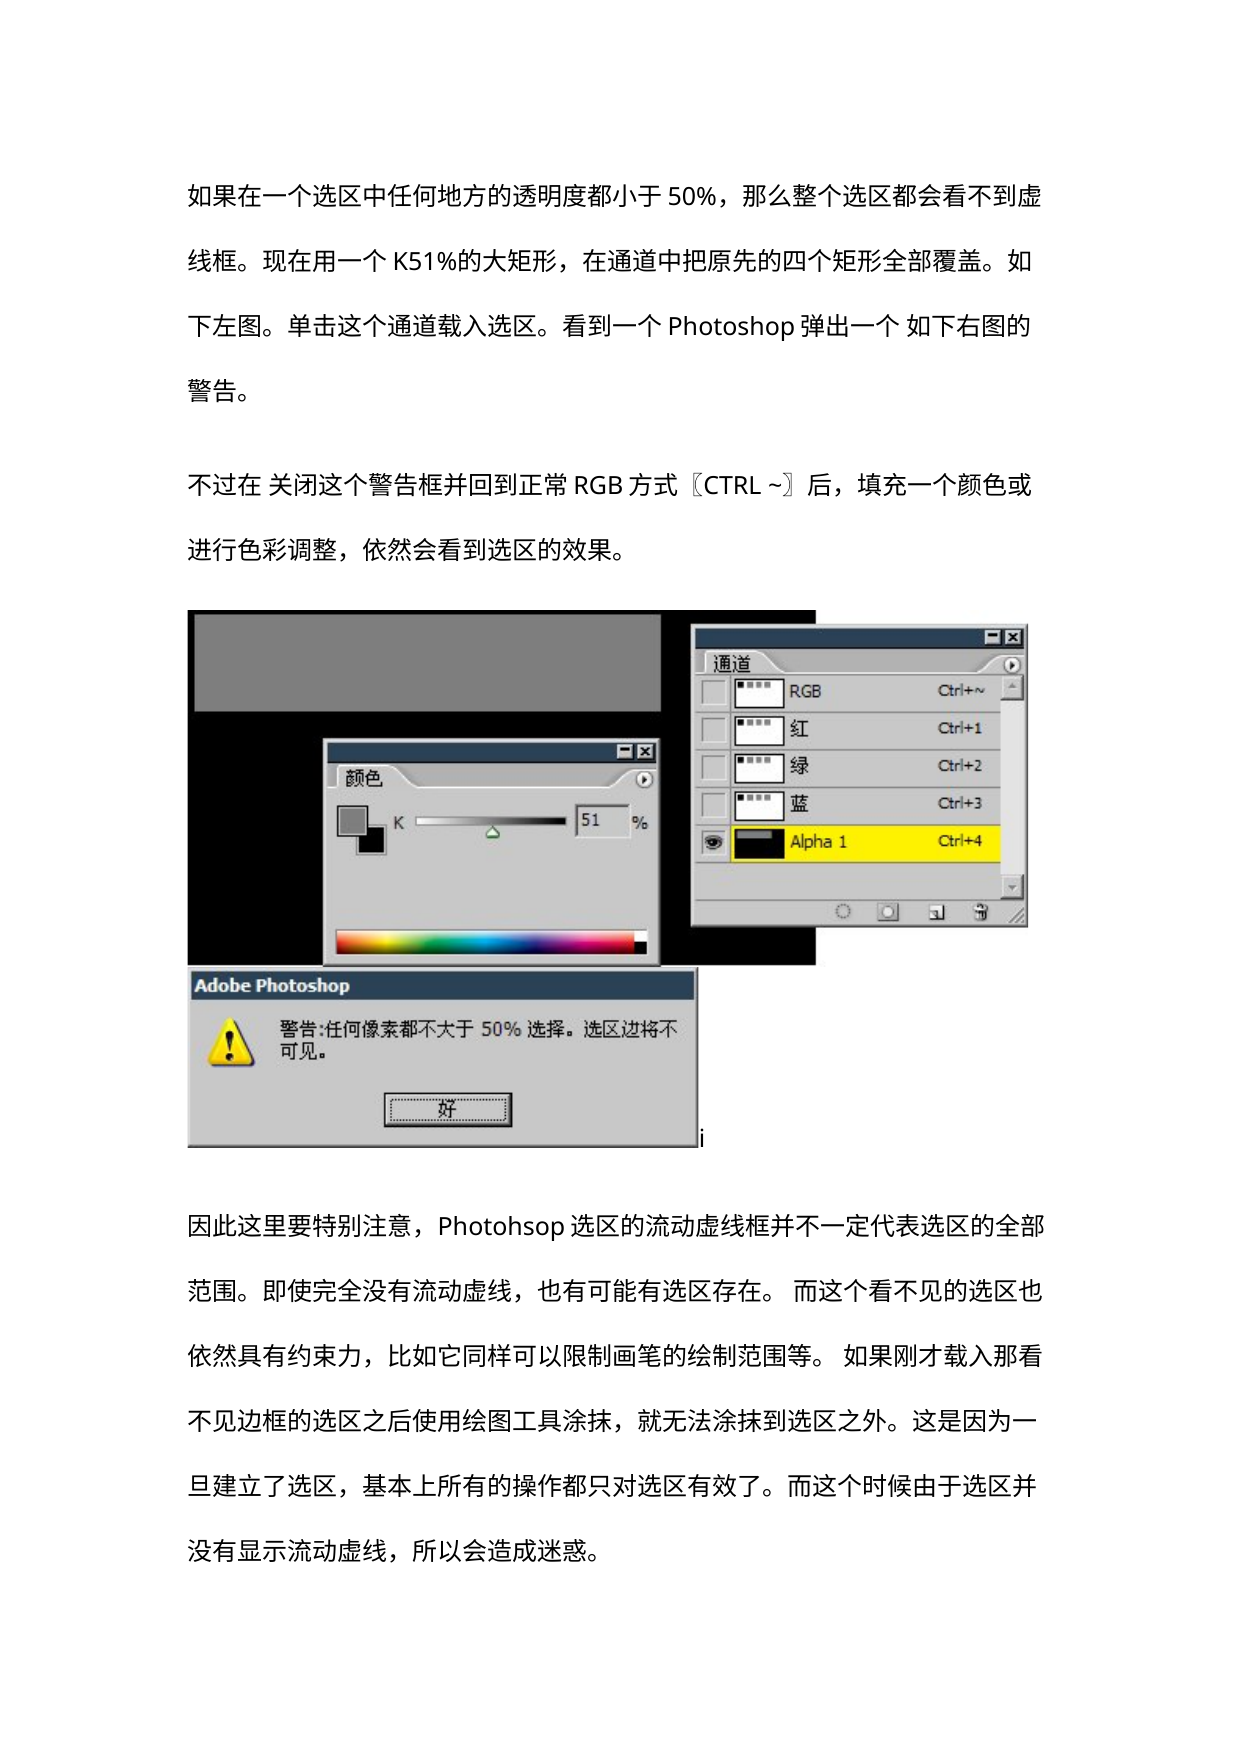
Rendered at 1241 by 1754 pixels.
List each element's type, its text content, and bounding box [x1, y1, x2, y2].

picture [187, 610, 1029, 1148]
text 不过在 关闭这个警告框并回到正常RGB方式〖CTRL ~〗后，填充一个颜色或进行色彩调整，依然会看到选区的效果。 [187, 451, 1053, 581]
text 因此这里要特别注意，Photohsop选区的流动虚线框并不一定代表选区的全部范围。即使完全没有流动虚线，也有可能有选区存在。 而这个看不见的选区也依然具有约束力，比如它同样可以限制画笔的绘制范围等。 如果刚才载入那看不见边框的选区之后使用绘图工具涂抹，就无法涂抹到选区之外。这是因为一旦建立了选区，基本上所有的操作都只对选区有效了。而这个时候由于选区并没有显示流动虚线，所以会造成迷惑。 [187, 1192, 1053, 1582]
text 如果在一个选区中任何地方的透明度都小于50%，那么整个选区都会看不到虚线框。现在用一个K51%的大矩形，在通道中把原先的四个矩形全部覆盖。如下左图。单击这个通道载入选区。看到一个Photoshop弹出一个 如下右图的警告。 [187, 162, 1053, 422]
